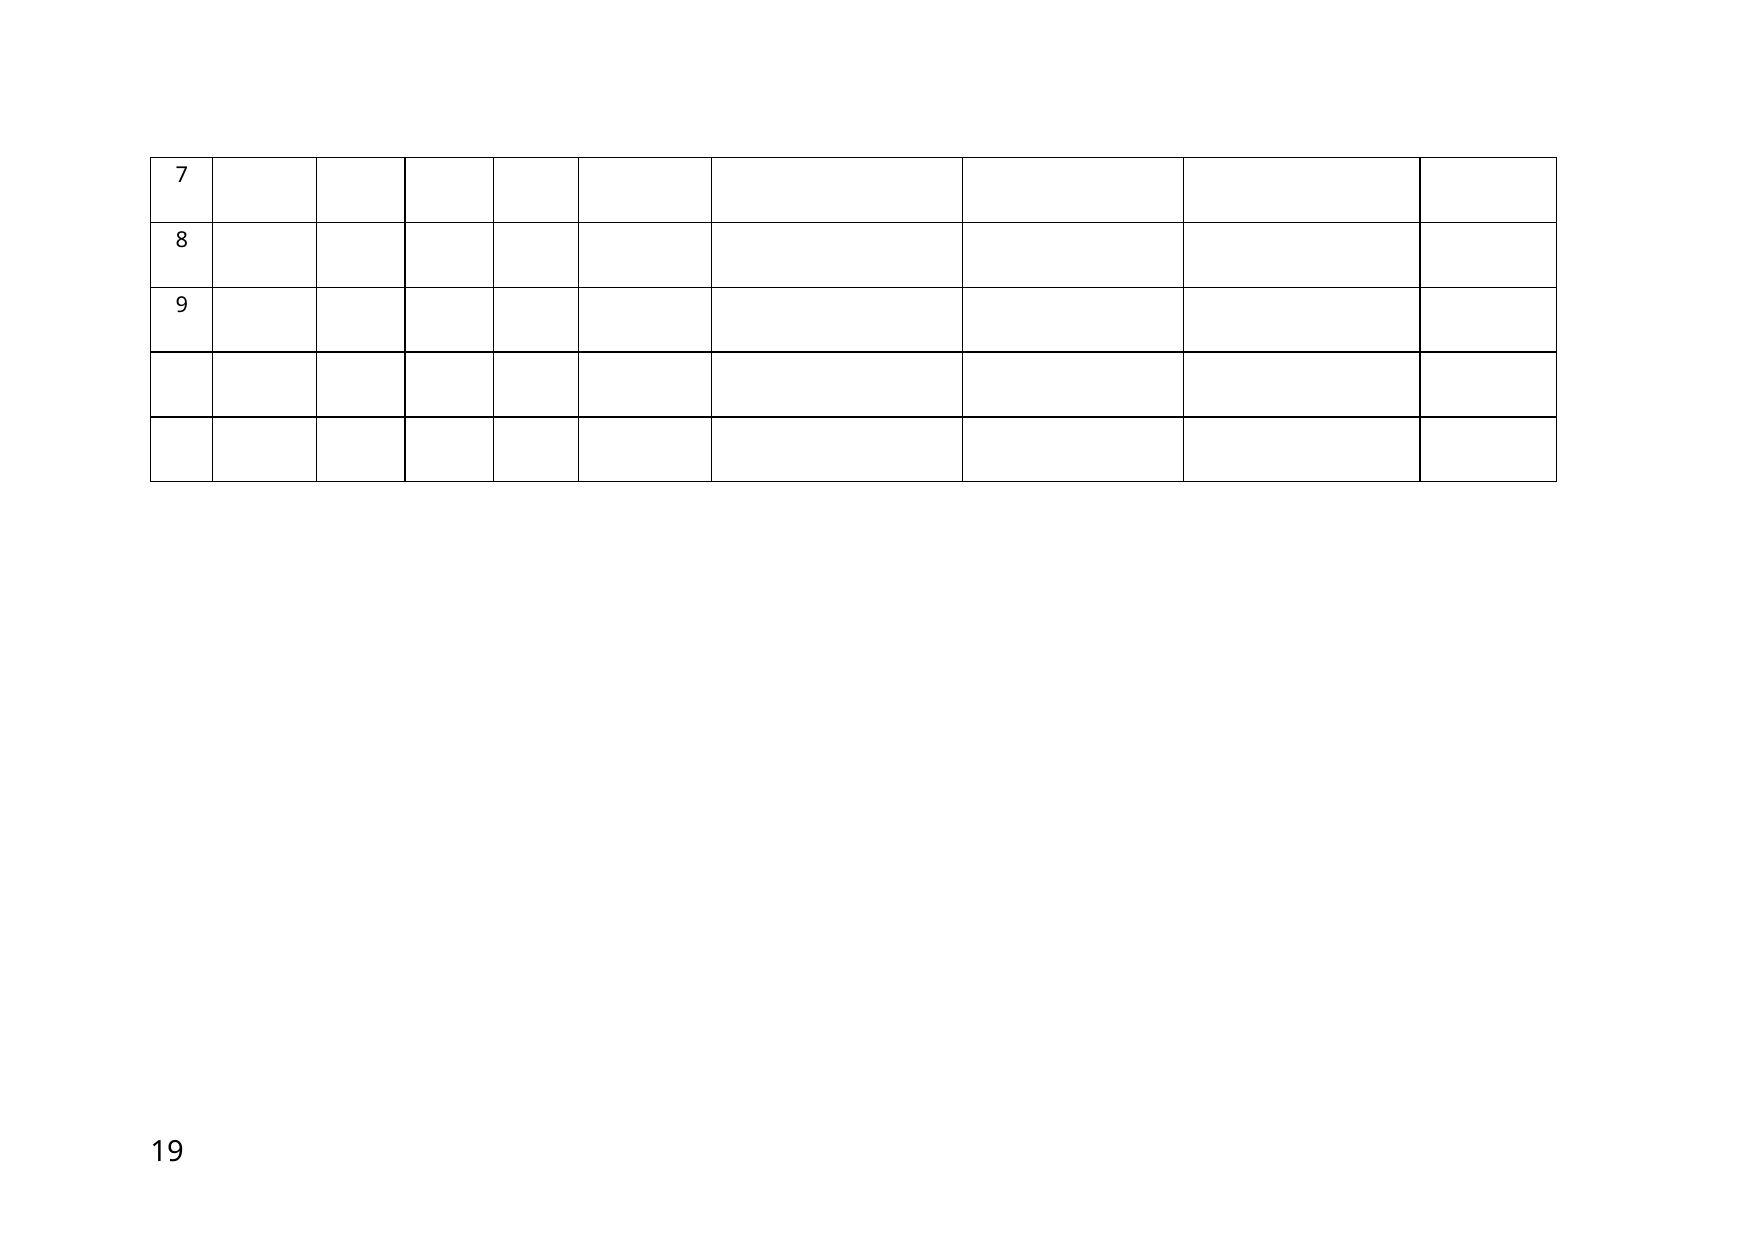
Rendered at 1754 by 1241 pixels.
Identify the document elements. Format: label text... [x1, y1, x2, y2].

table_cell [317, 288, 404, 351]
table_cell [406, 418, 493, 481]
table_cell [406, 223, 493, 287]
table_cell [963, 223, 1183, 287]
table_cell [494, 223, 578, 287]
table_cell [151, 353, 212, 416]
table_cell [579, 223, 711, 287]
table_cell [579, 418, 711, 481]
table_cell [494, 418, 578, 481]
table_cell [213, 223, 316, 287]
table_cell [579, 353, 711, 416]
table_cell [1421, 223, 1556, 287]
table_cell [406, 158, 493, 222]
table_cell [1421, 418, 1556, 481]
table_cell [317, 353, 404, 416]
table_cell [712, 288, 962, 351]
table_cell 7 [151, 158, 212, 222]
table_cell [1184, 288, 1419, 351]
table_cell 9 [151, 288, 212, 351]
table_cell 8 [151, 223, 212, 287]
table_cell [213, 288, 316, 351]
table_cell [213, 158, 316, 222]
table_cell [712, 158, 962, 222]
table_cell [317, 223, 404, 287]
table_cell [1184, 223, 1419, 287]
table_cell [151, 418, 212, 481]
table_cell [963, 418, 1183, 481]
table_cell [963, 353, 1183, 416]
table_cell [579, 288, 711, 351]
table_cell [1421, 158, 1556, 222]
table_cell [317, 418, 404, 481]
table_cell [494, 288, 578, 351]
table_cell [406, 353, 493, 416]
table_cell [1184, 418, 1419, 481]
table_cell [1421, 353, 1556, 416]
table_cell [712, 353, 962, 416]
table_cell [963, 158, 1183, 222]
table_cell [1421, 288, 1556, 351]
table_cell [1184, 158, 1419, 222]
table_cell [317, 158, 404, 222]
table_cell [712, 418, 962, 481]
table_cell [213, 353, 316, 416]
table_cell [579, 158, 711, 222]
table_cell [963, 288, 1183, 351]
table_cell [1184, 353, 1419, 416]
table_cell [494, 158, 578, 222]
table_cell [494, 353, 578, 416]
table_cell [406, 288, 493, 351]
table_cell [213, 418, 316, 481]
table_cell [712, 223, 962, 287]
